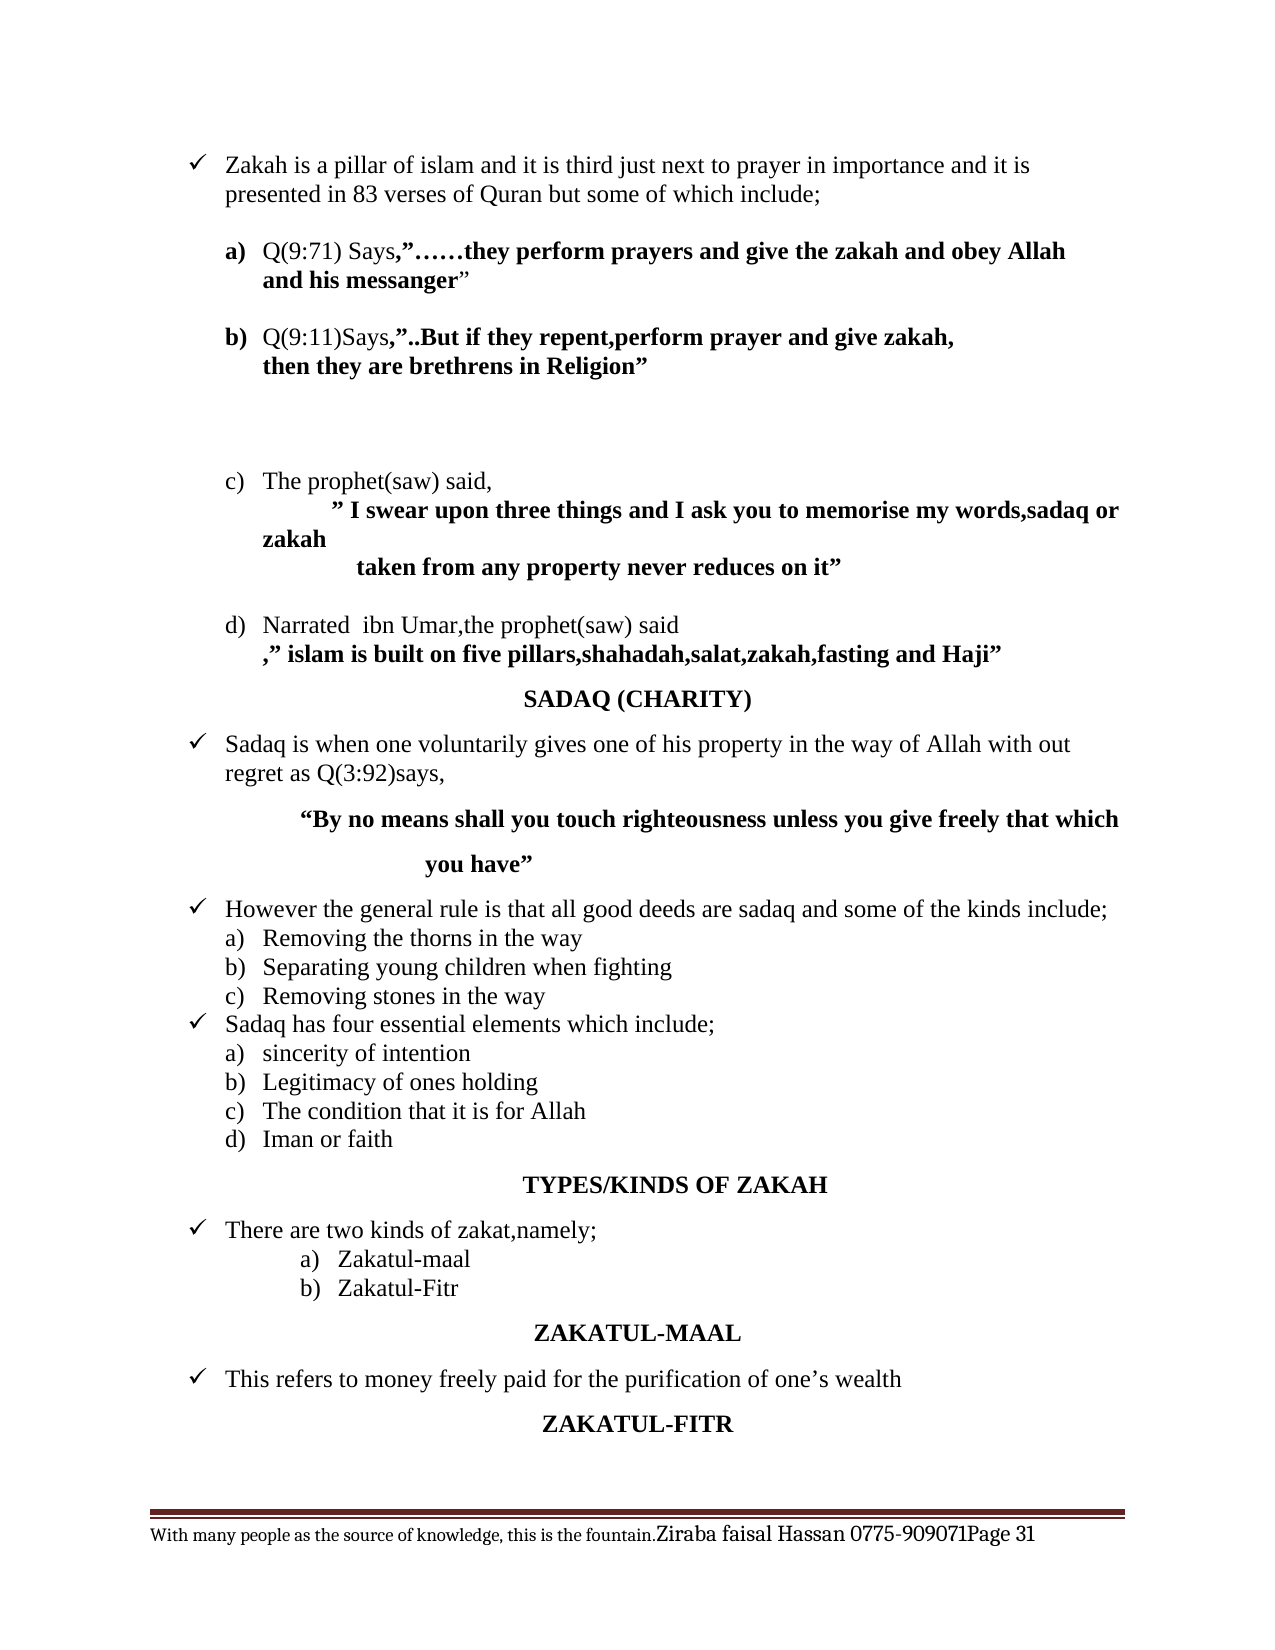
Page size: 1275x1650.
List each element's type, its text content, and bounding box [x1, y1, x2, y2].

list then they are brethrens in Religion” [262, 351, 1125, 380]
list However the general rule is that all good deeds are sadaq and some of the kinds include; [187, 894, 1125, 923]
text ZAKATUL-MAAL [150, 1318, 1125, 1347]
list sincerity of intention [225, 1038, 1125, 1067]
list Removing the thorns in the way [225, 923, 1125, 952]
list Removing stones in the way [225, 981, 1125, 1009]
list taken from any property never reduces on it” [262, 552, 1125, 581]
list There are two kinds of zakat,namely; [187, 1215, 1125, 1244]
list Sadaq has four essential elements which include; [187, 1009, 1125, 1038]
text SADAQ (CHARITY) [150, 684, 1125, 713]
list This refers to money freely paid for the purification of one’s wealth [187, 1364, 1125, 1392]
list Legitimacy of ones holding [225, 1067, 1125, 1096]
text ZAKATUL-FITR [150, 1409, 1125, 1438]
list ,” islam is built on five pillars,shahadah,salat,zakah,fasting and Haji” [262, 639, 1125, 667]
list and his messanger” [262, 265, 1125, 294]
list Iman or faith [225, 1124, 1125, 1153]
list Narrated ibn Umar,the prophet(saw) said [225, 610, 1125, 639]
list Q(9:11)Says,”..But if they repent,perform prayer and give zakah, [225, 322, 1125, 351]
list Separating young children when fighting [225, 952, 1125, 981]
text “By no means shall you touch righteousness unless you give freely that which [300, 804, 1125, 832]
list Q(9:71) Says,”……they perform prayers and give the zakah and obey Allah [225, 236, 1125, 265]
list The prophet(saw) said, [225, 466, 1125, 495]
text TYPES/KINDS OF ZAKAH [225, 1170, 1125, 1199]
list ” I swear upon three things and I ask you to memorise my words,sadaq or zakah [262, 495, 1125, 552]
list Sadaq is when one voluntarily gives one of his property in the way of Allah with out regret as Q(3:92)says, [187, 729, 1125, 787]
list The condition that it is for Allah [225, 1096, 1125, 1124]
text you have” [300, 849, 1125, 878]
list Zakatul-Fitr [300, 1273, 1125, 1302]
list Zakatul-maal [300, 1244, 1125, 1273]
list Zakah is a pillar of islam and it is third just next to prayer in importance and it is presented in 83 verses of Quran but some of which include; [187, 150, 1125, 207]
